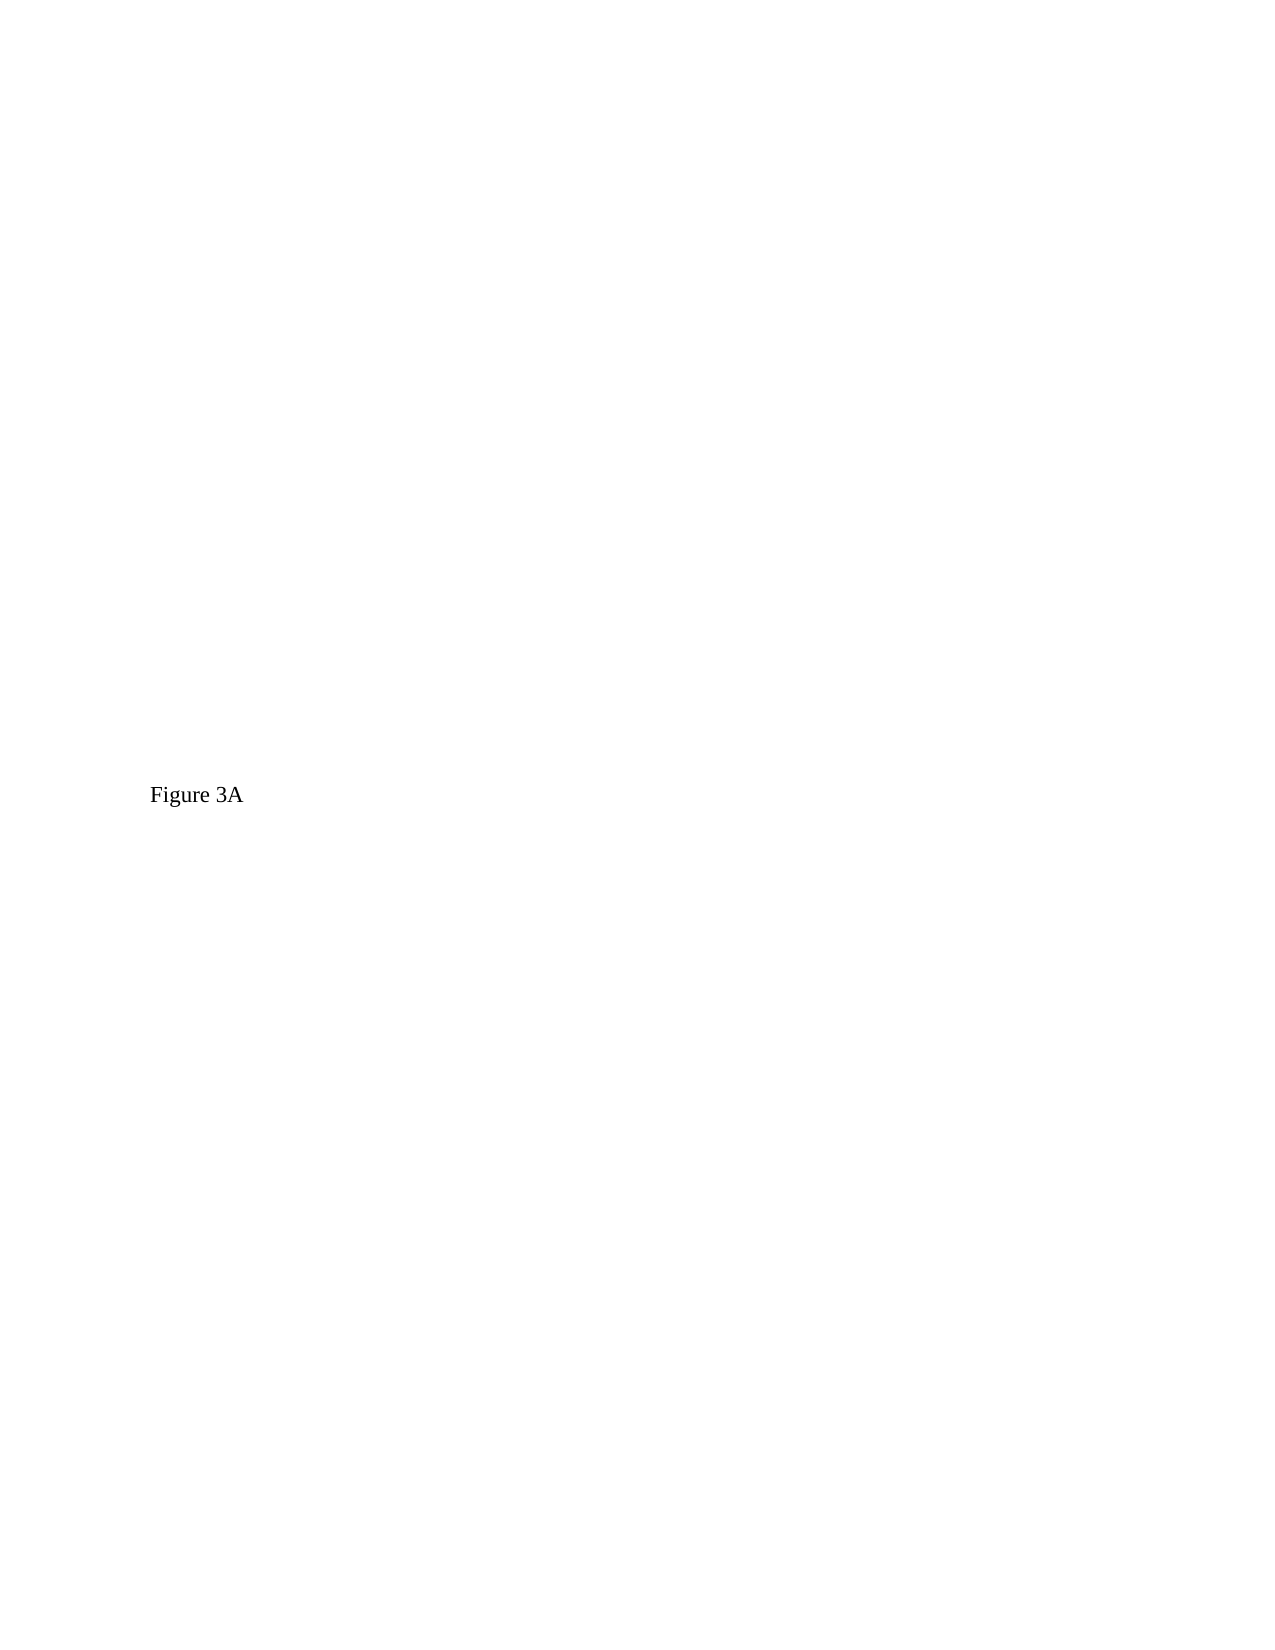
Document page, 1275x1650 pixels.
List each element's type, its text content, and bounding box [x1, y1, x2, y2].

text Figure 3A [150, 781, 1125, 808]
